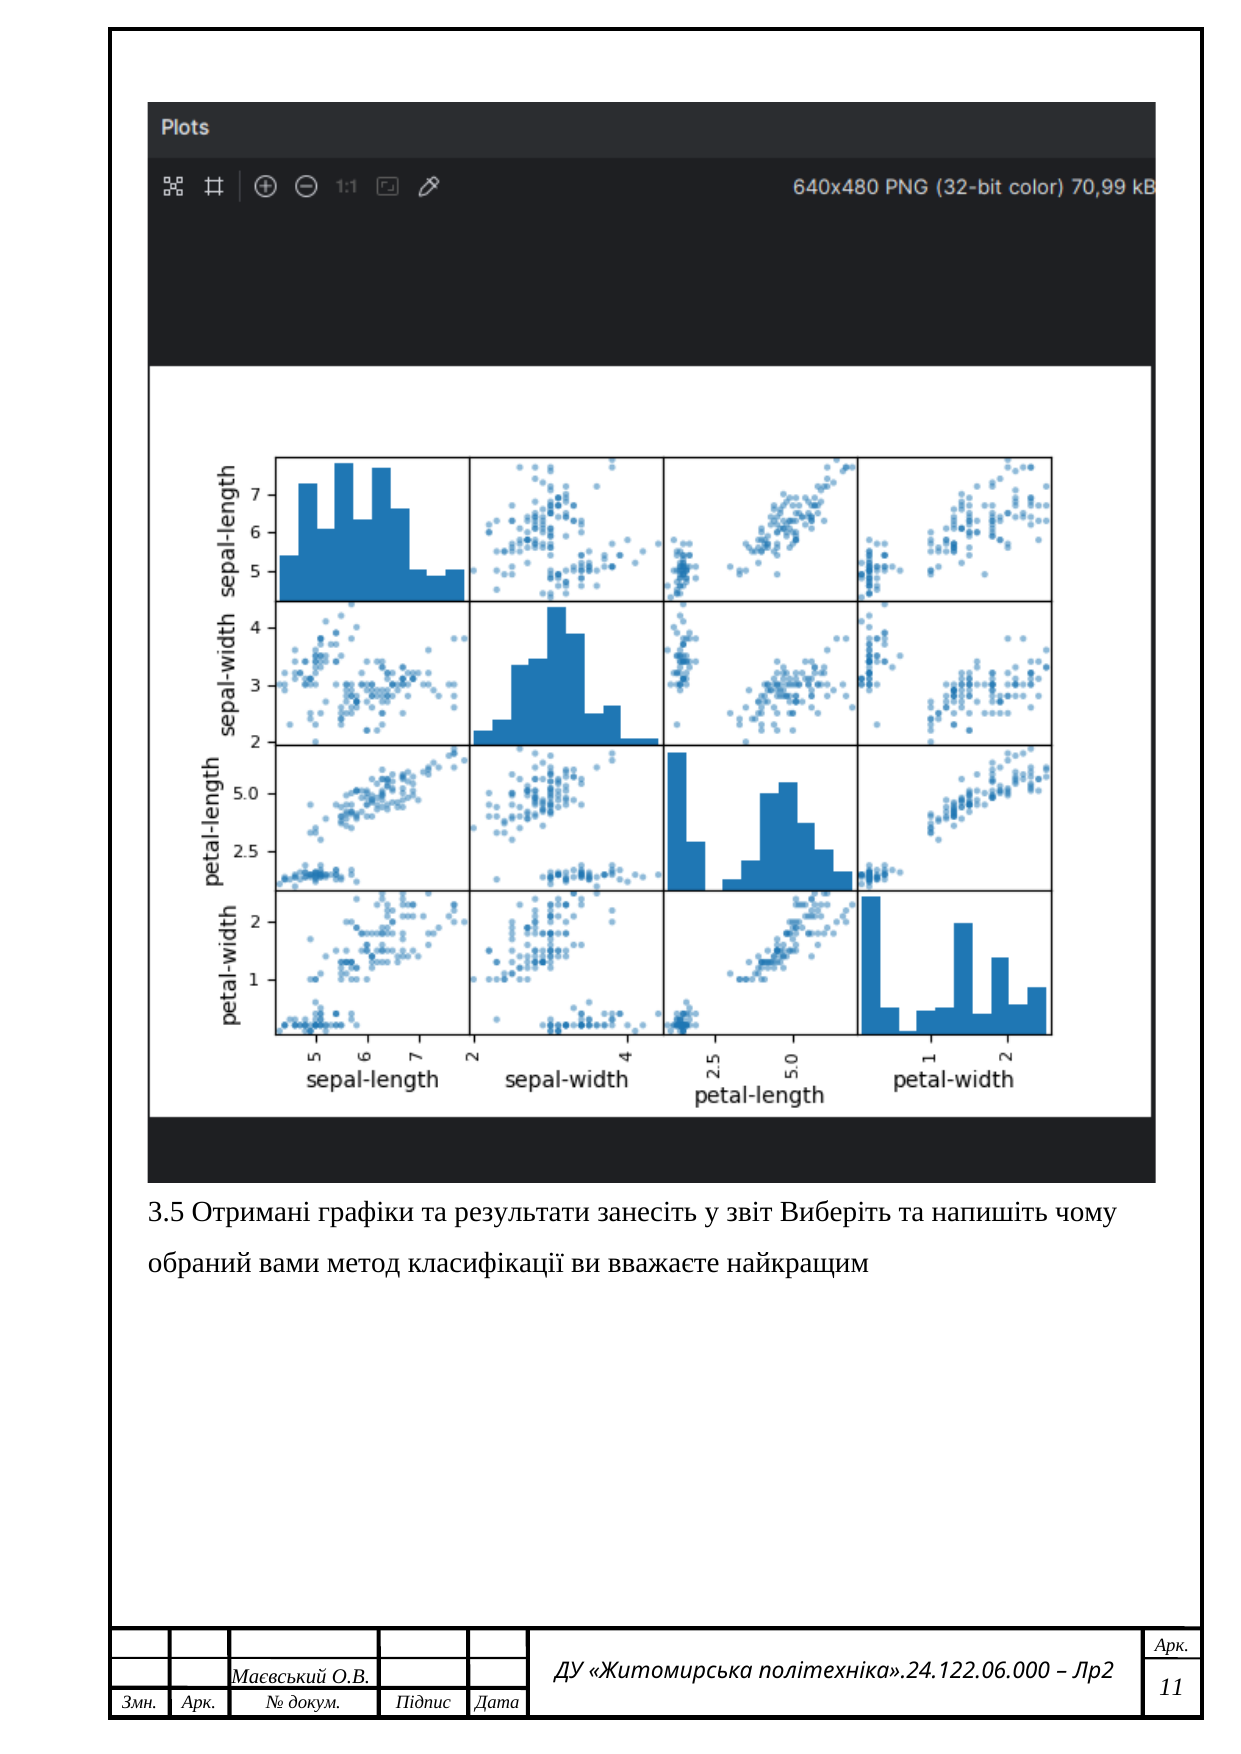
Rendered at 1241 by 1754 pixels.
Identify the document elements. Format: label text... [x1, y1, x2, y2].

text 3.5 Отримані графіки та результати занесіть у звіт Виберіть та напишіть чому обраний вами метод класифікації ви вважаєте найкращим [148, 1194, 1181, 1278]
picture [147, 102, 1156, 1183]
